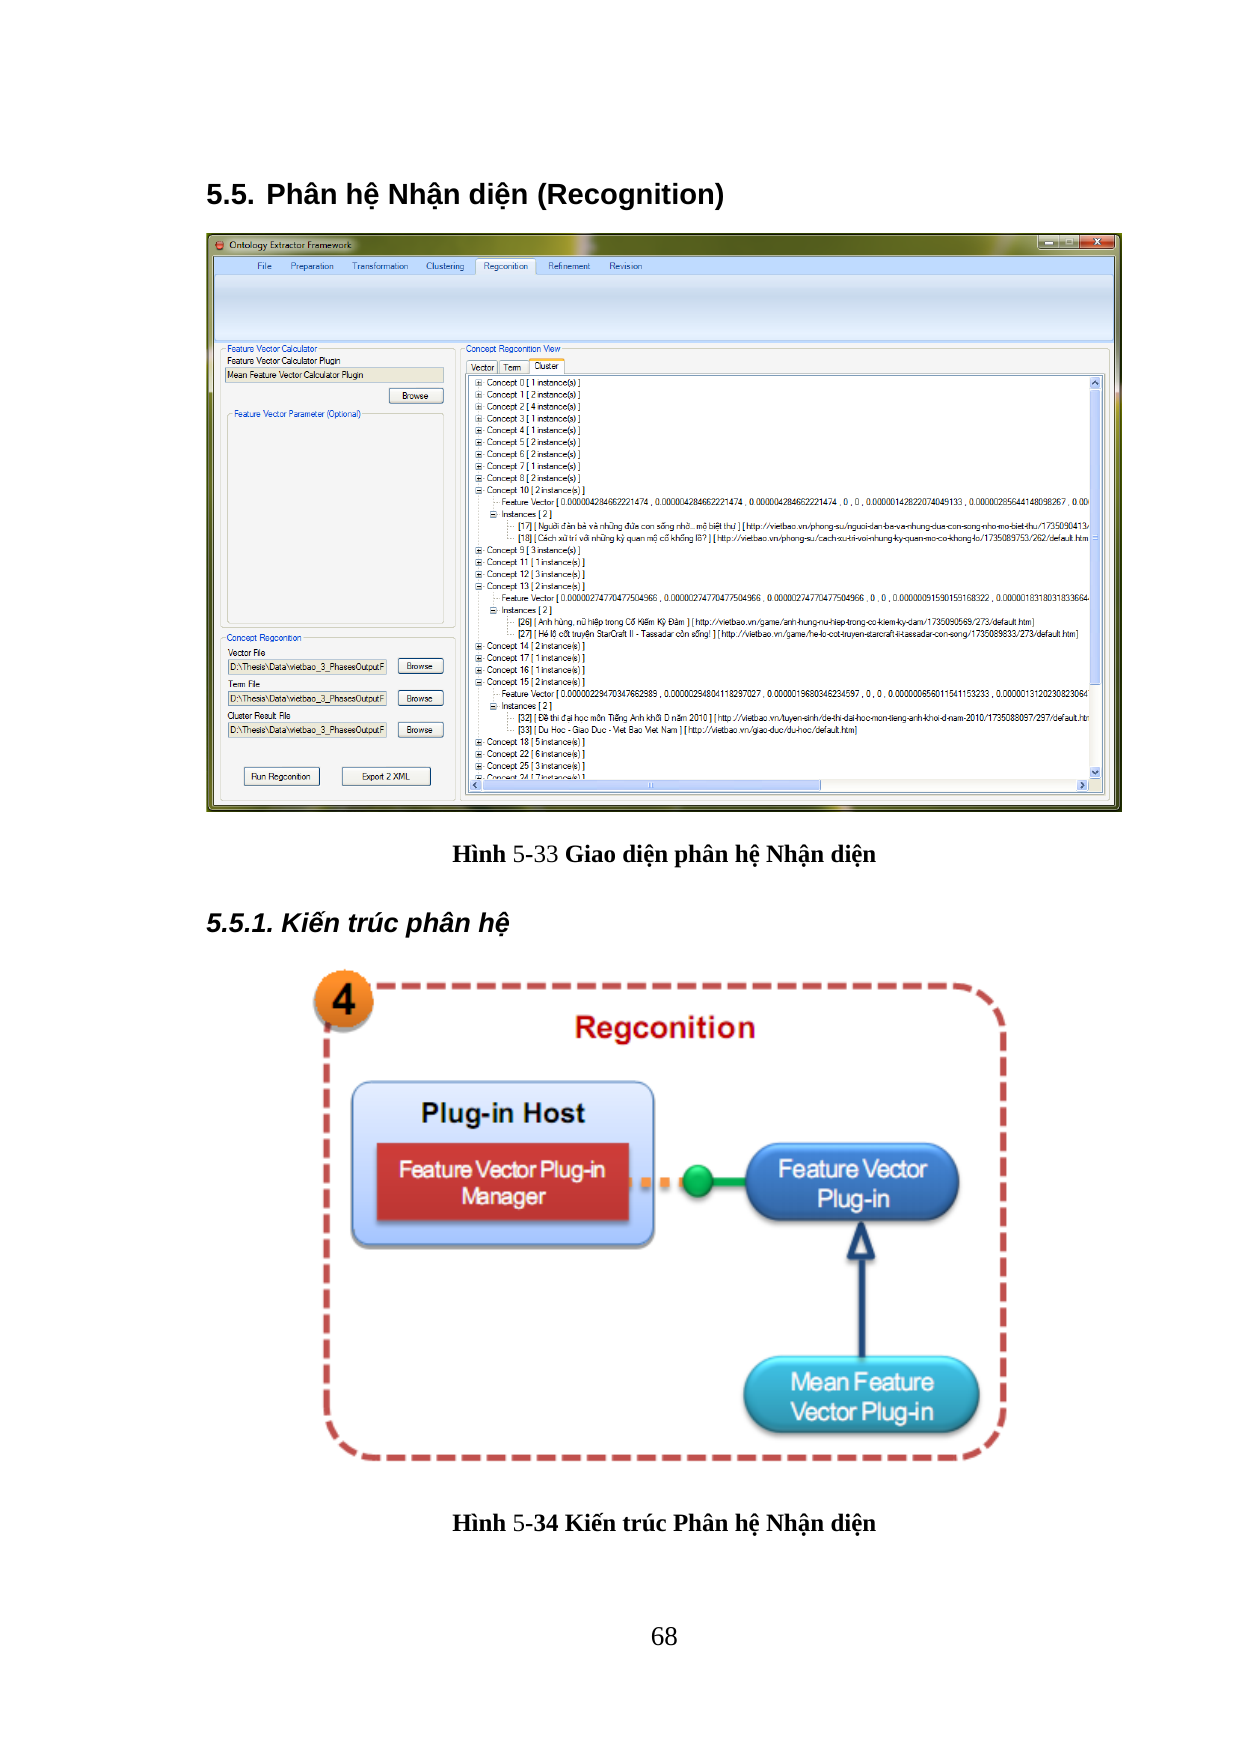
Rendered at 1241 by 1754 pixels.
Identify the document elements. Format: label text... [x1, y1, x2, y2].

subtitle Phân hệ Nhận diện (Recognition) [206, 177, 1122, 211]
subtitle Kiến trúc phân hệ [206, 907, 1122, 939]
picture [206, 233, 1122, 812]
picture [302, 960, 1027, 1480]
